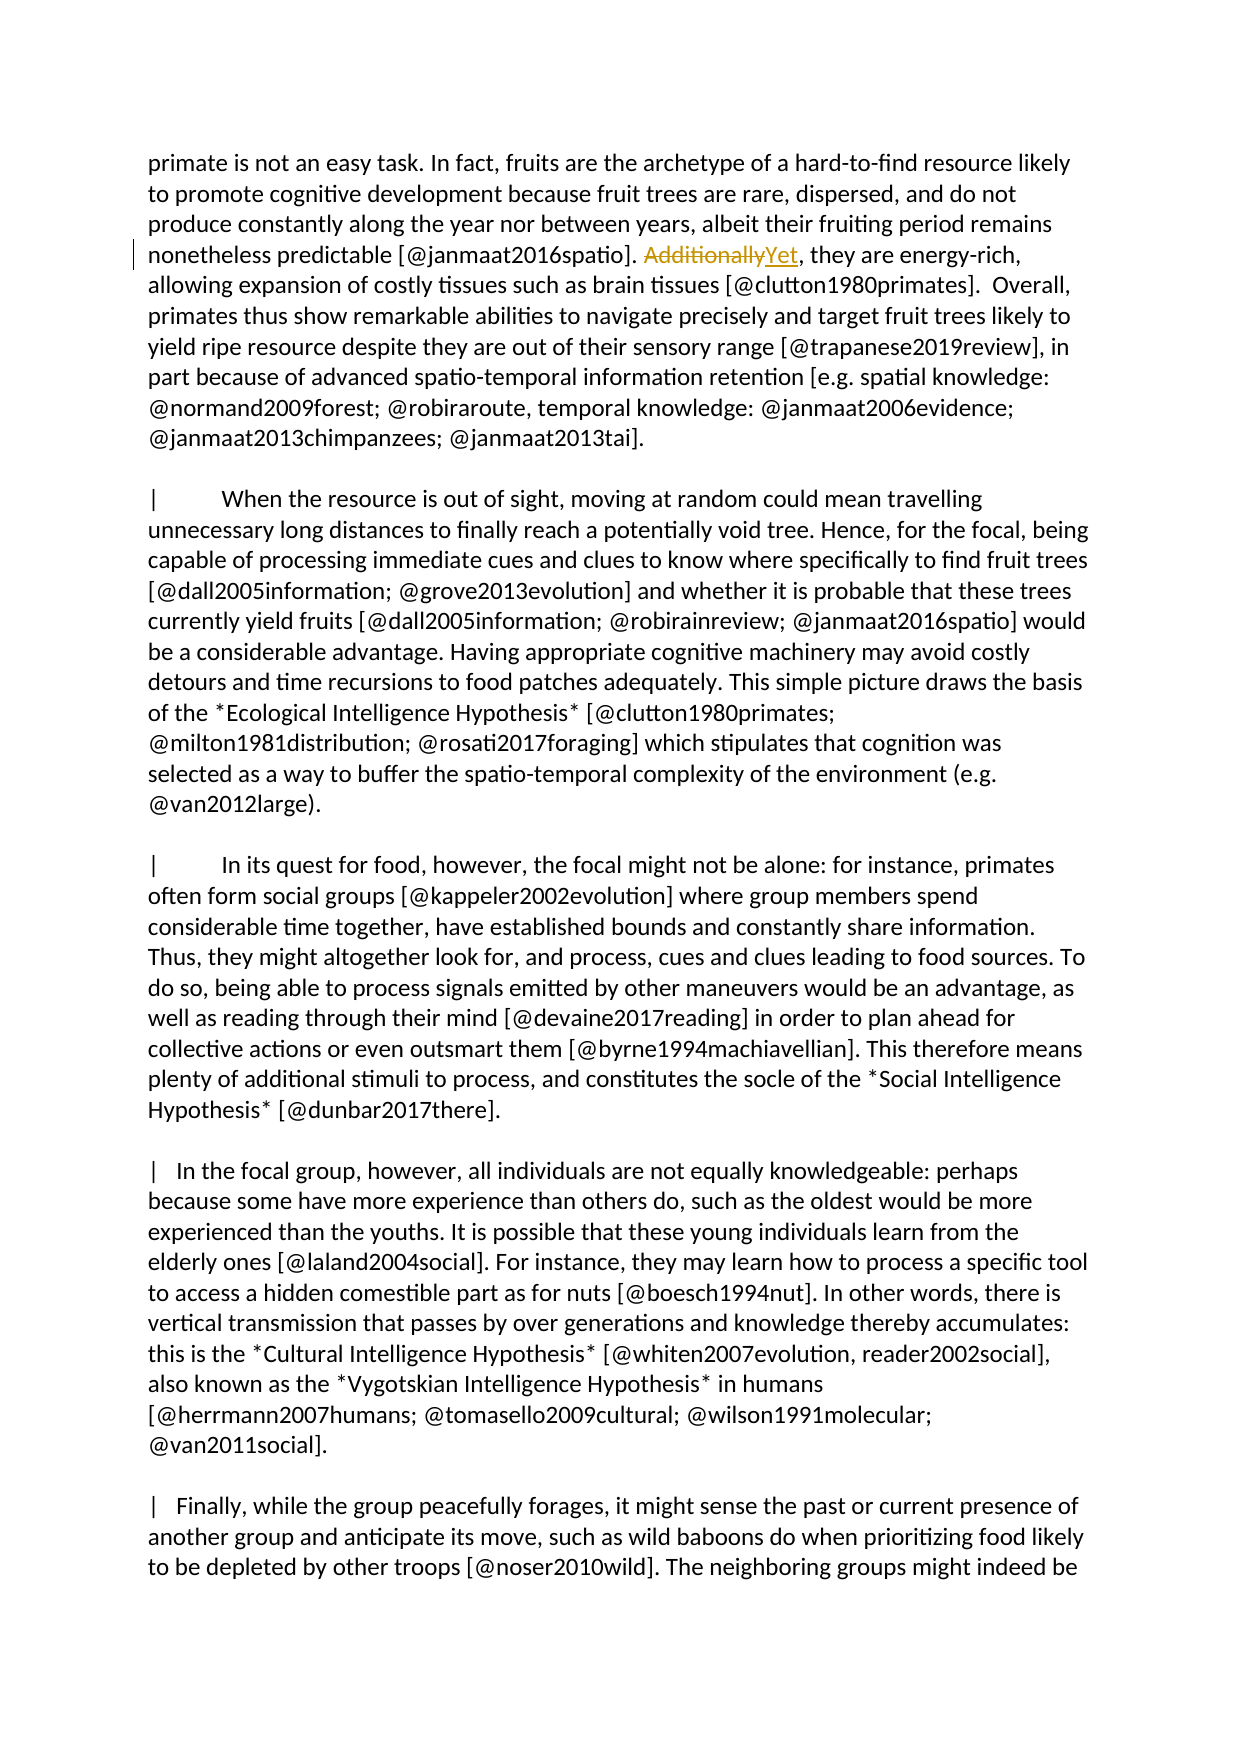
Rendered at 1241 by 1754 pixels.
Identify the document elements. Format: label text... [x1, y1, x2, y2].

text | When the resource is out of sight, moving at random could mean travelling unnecessary long distances to finally reach a potentially void tree. Hence, for the focal, being capable of processing immediate cues and clues to know where specifically to find fruit trees [@dall2005information; @grove2013evolution] and whether it is probable that these trees currently yield fruits [@dall2005information; @robirainreview; @janmaat2016spatio] would be a considerable advantage. Having appropriate cognitive machinery may avoid costly detours and time recursions to food patches adequately. This simple picture draws the basis of the *Ecological Intelligence Hypothesis* [@clutton1980primates; @milton1981distribution; @rosati2017foraging] which stipulates that cognition was selected as a way to buffer the spatio-temporal complexity of the environment (e.g. @van2012large). [148, 483, 1093, 819]
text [148, 148, 1093, 453]
text | In the focal group, however, all individuals are not equally knowledgeable: perhaps because some have more experience than others do, such as the oldest would be more experienced than the youths. It is possible that these young individuals learn from the elderly ones [@laland2004social]. For instance, they may learn how to process a specific tool to access a hidden comestible part as for nuts [@boesch1994nut]. In other words, there is vertical transmission that passes by over generations and knowledge thereby accumulates: this is the *Cultural Intelligence Hypothesis* [@whiten2007evolution, reader2002social], also known as the *Vygotskian Intelligence Hypothesis* in humans [@herrmann2007humans; @tomasello2009cultural; @wilson1991molecular; @van2011social]. [148, 1155, 1093, 1460]
text | In its quest for food, however, the focal might not be alone: for instance, primates often form social groups [@kappeler2002evolution] where group members spend considerable time together, have established bounds and constantly share information. Thus, they might altogether look for, and process, cues and clues leading to food sources. To do so, being able to process signals emitted by other maneuvers would be an advantage, as well as reading through their mind [@devaine2017reading] in order to plan ahead for collective actions or even outsmart them [@byrne1994machiavellian]. This therefore means plenty of additional stimuli to process, and constitutes the socle of the *Social Intelligence Hypothesis* [@dunbar2017there]. [148, 849, 1093, 1124]
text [148, 1491, 1093, 1582]
